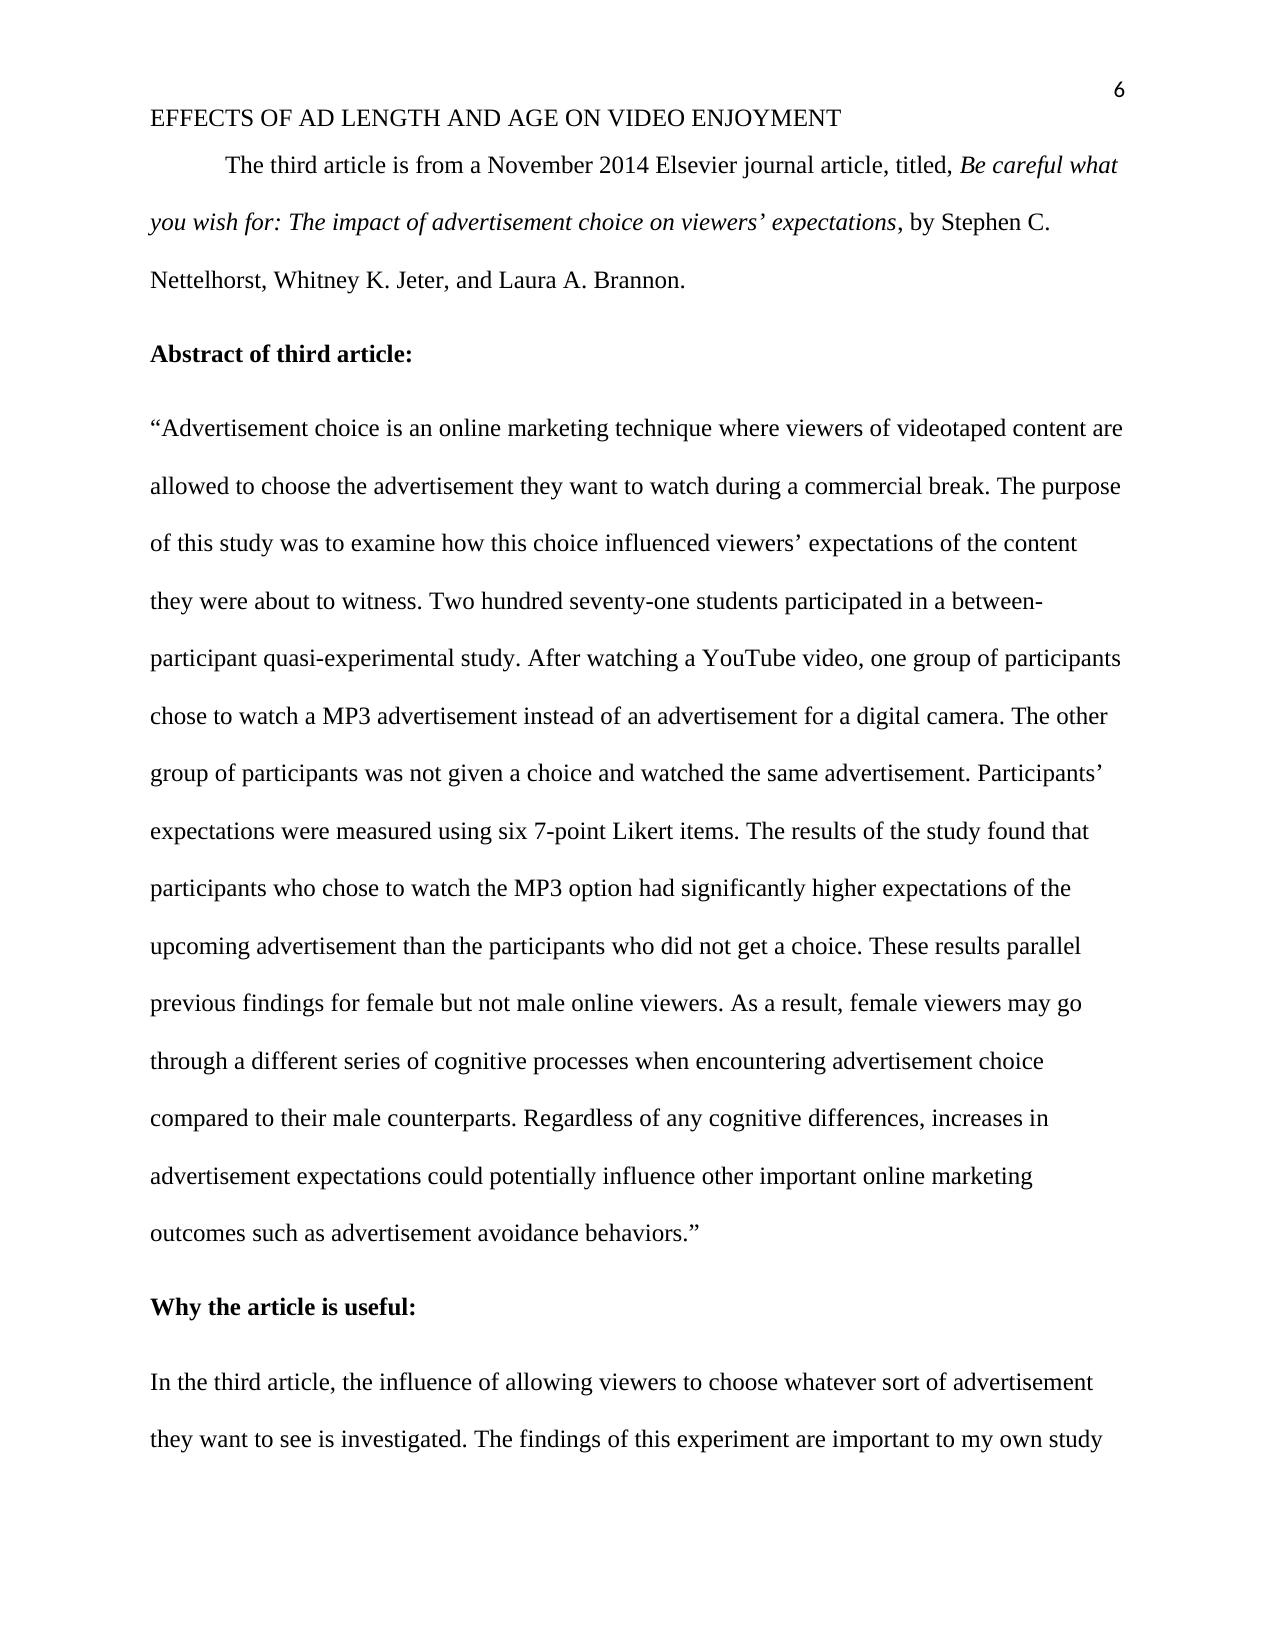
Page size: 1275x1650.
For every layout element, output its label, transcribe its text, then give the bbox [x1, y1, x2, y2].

text Why the article is useful: [150, 1292, 1125, 1321]
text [150, 1367, 1125, 1453]
text “Advertisement choice is an online marketing technique where viewers of videotaped content are allowed to choose the advertisement they want to watch during a commercial break. The purpose of this study was to examine how this choice influenced viewers’ expectations of the content they were about to witness. Two hundred seventy-one students participated in a between-participant quasi-experimental study. After watching a YouTube video, one group of participants chose to watch a MP3 advertisement instead of an advertisement for a digital camera. The other group of participants was not given a choice and watched the same advertisement. Participants’ expectations were measured using six 7-point Likert items. The results of the study found that participants who chose to watch the MP3 option had significantly higher expectations of the upcoming advertisement than the participants who did not get a choice. These results parallel previous findings for female but not male online viewers. As a result, female viewers may go through a different series of cognitive processes when encountering advertisement choice compared to their male counterparts. Regardless of any cognitive differences, increases in advertisement expectations could potentially influence other important online marketing outcomes such as advertisement avoidance behaviors.” [150, 413, 1125, 1247]
text The third article is from a November 2014 Elsevier journal article, titled, Be careful what you wish for: The impact of advertisement choice on viewers’ expectations, by Stephen C. Nettelhorst, Whitney K. Jeter, and Laura A. Brannon. [150, 150, 1125, 294]
text Abstract of third article: [150, 339, 1125, 368]
